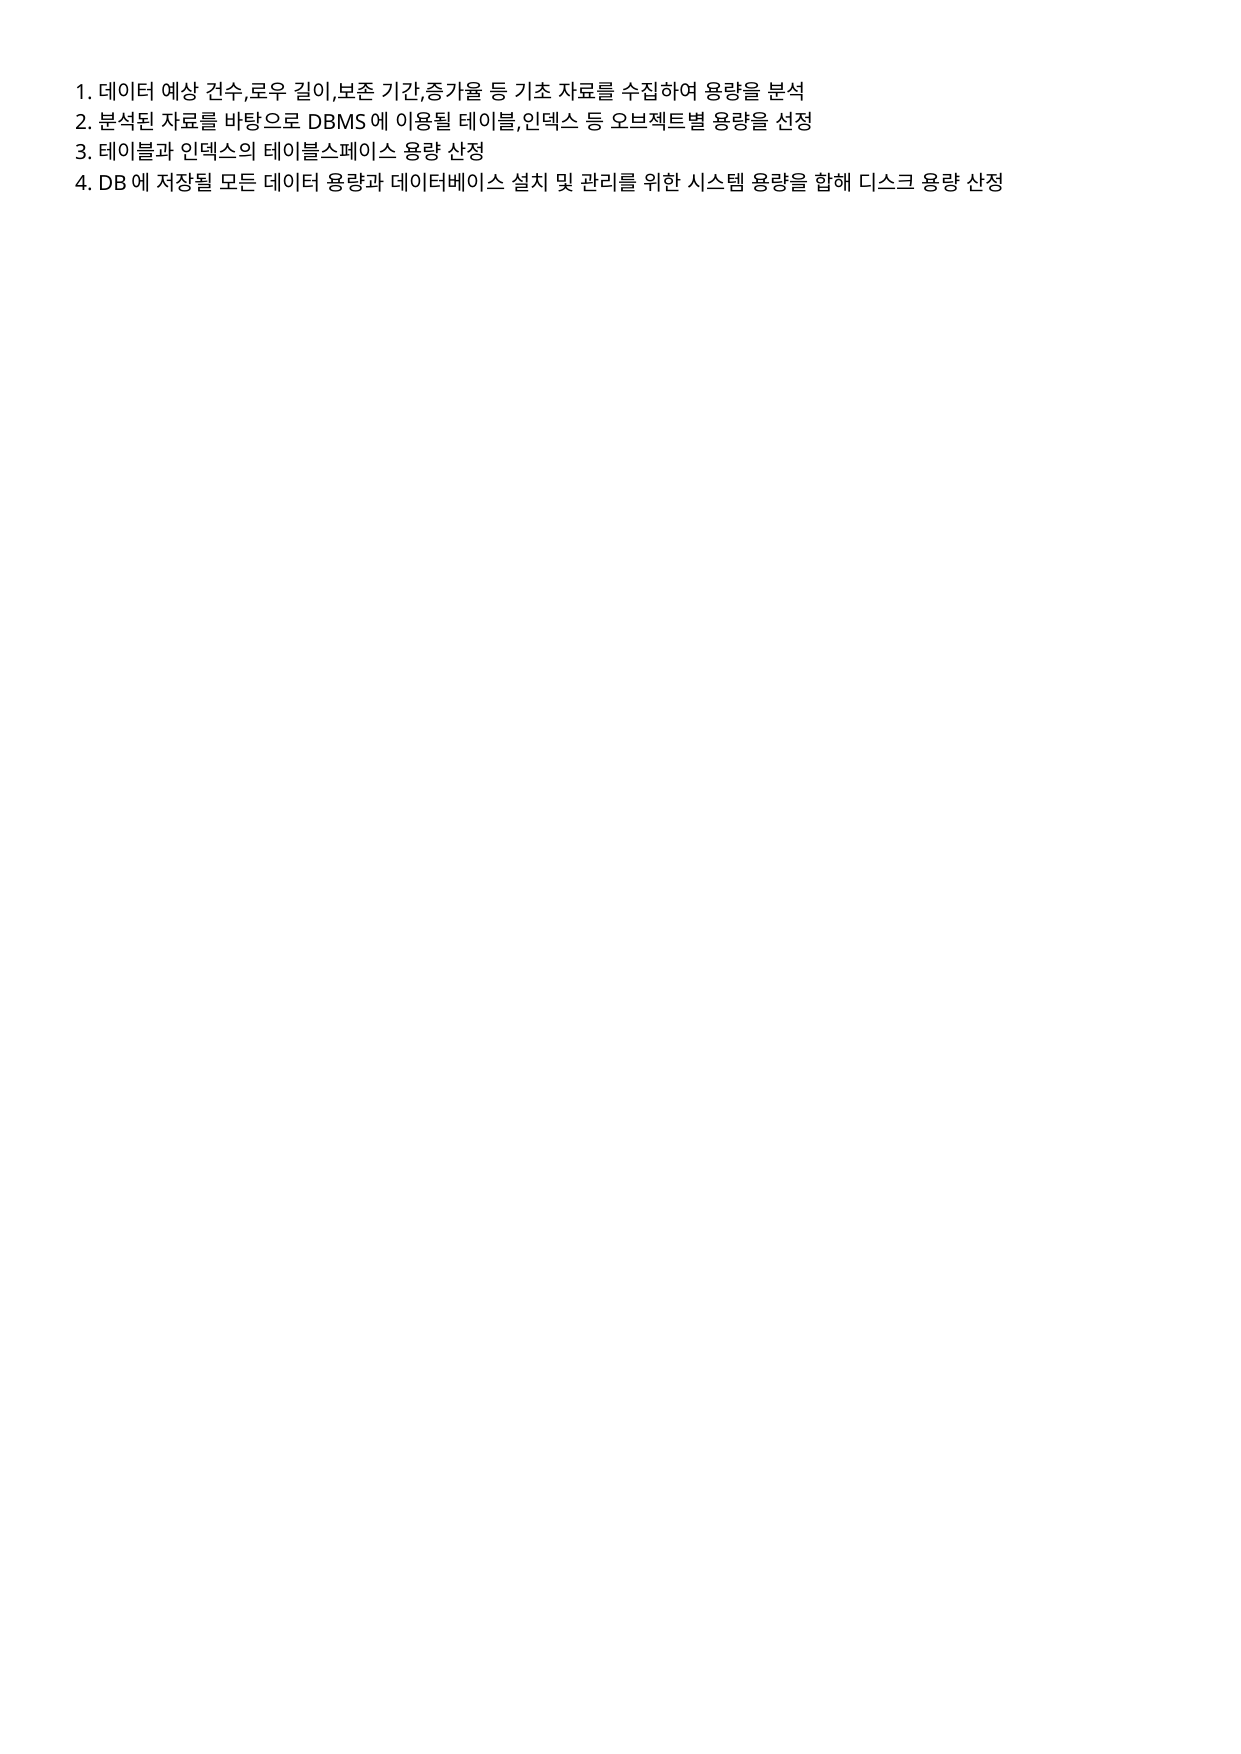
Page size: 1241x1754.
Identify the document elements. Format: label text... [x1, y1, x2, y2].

text 3. 테이블과 인덱스의 테이블스페이스 용량 산정 [75, 136, 1165, 166]
text 4. DB에 저장될 모든 데이터 용량과 데이터베이스 설치 및 관리를 위한 시스템 용량을 합해 디스크 용량 산정 [75, 166, 1165, 196]
text 2. 분석된 자료를 바탕으로 DBMS에 이용될 테이블,인덱스 등 오브젝트별 용량을 선정 [75, 105, 1165, 136]
text 1. 데이터 예상 건수,로우 길이,보존 기간,증가율 등 기초 자료를 수집하여 용량을 분석 [75, 75, 1165, 105]
